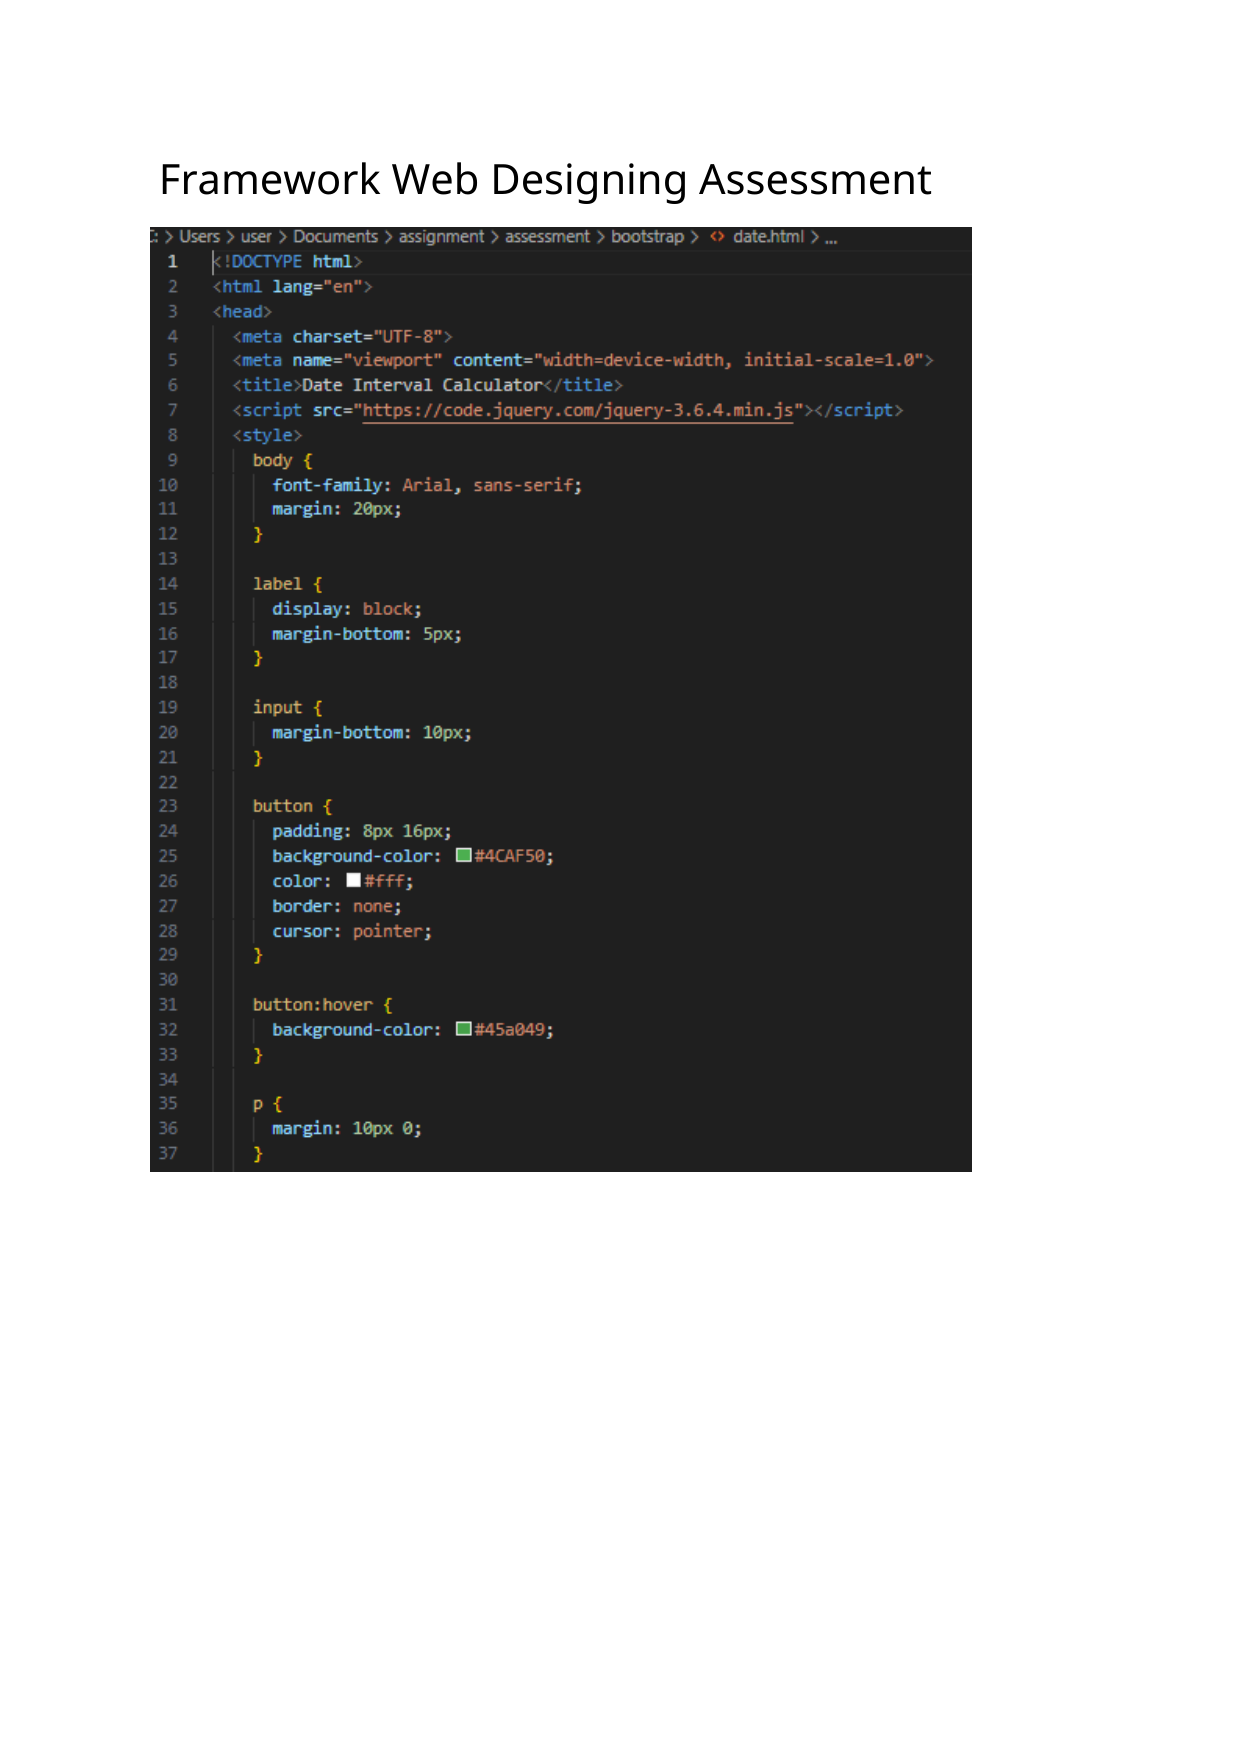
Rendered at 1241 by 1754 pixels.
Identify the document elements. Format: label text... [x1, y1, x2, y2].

picture [150, 227, 972, 1172]
text Framework Web Designing Assessment [150, 150, 1090, 207]
